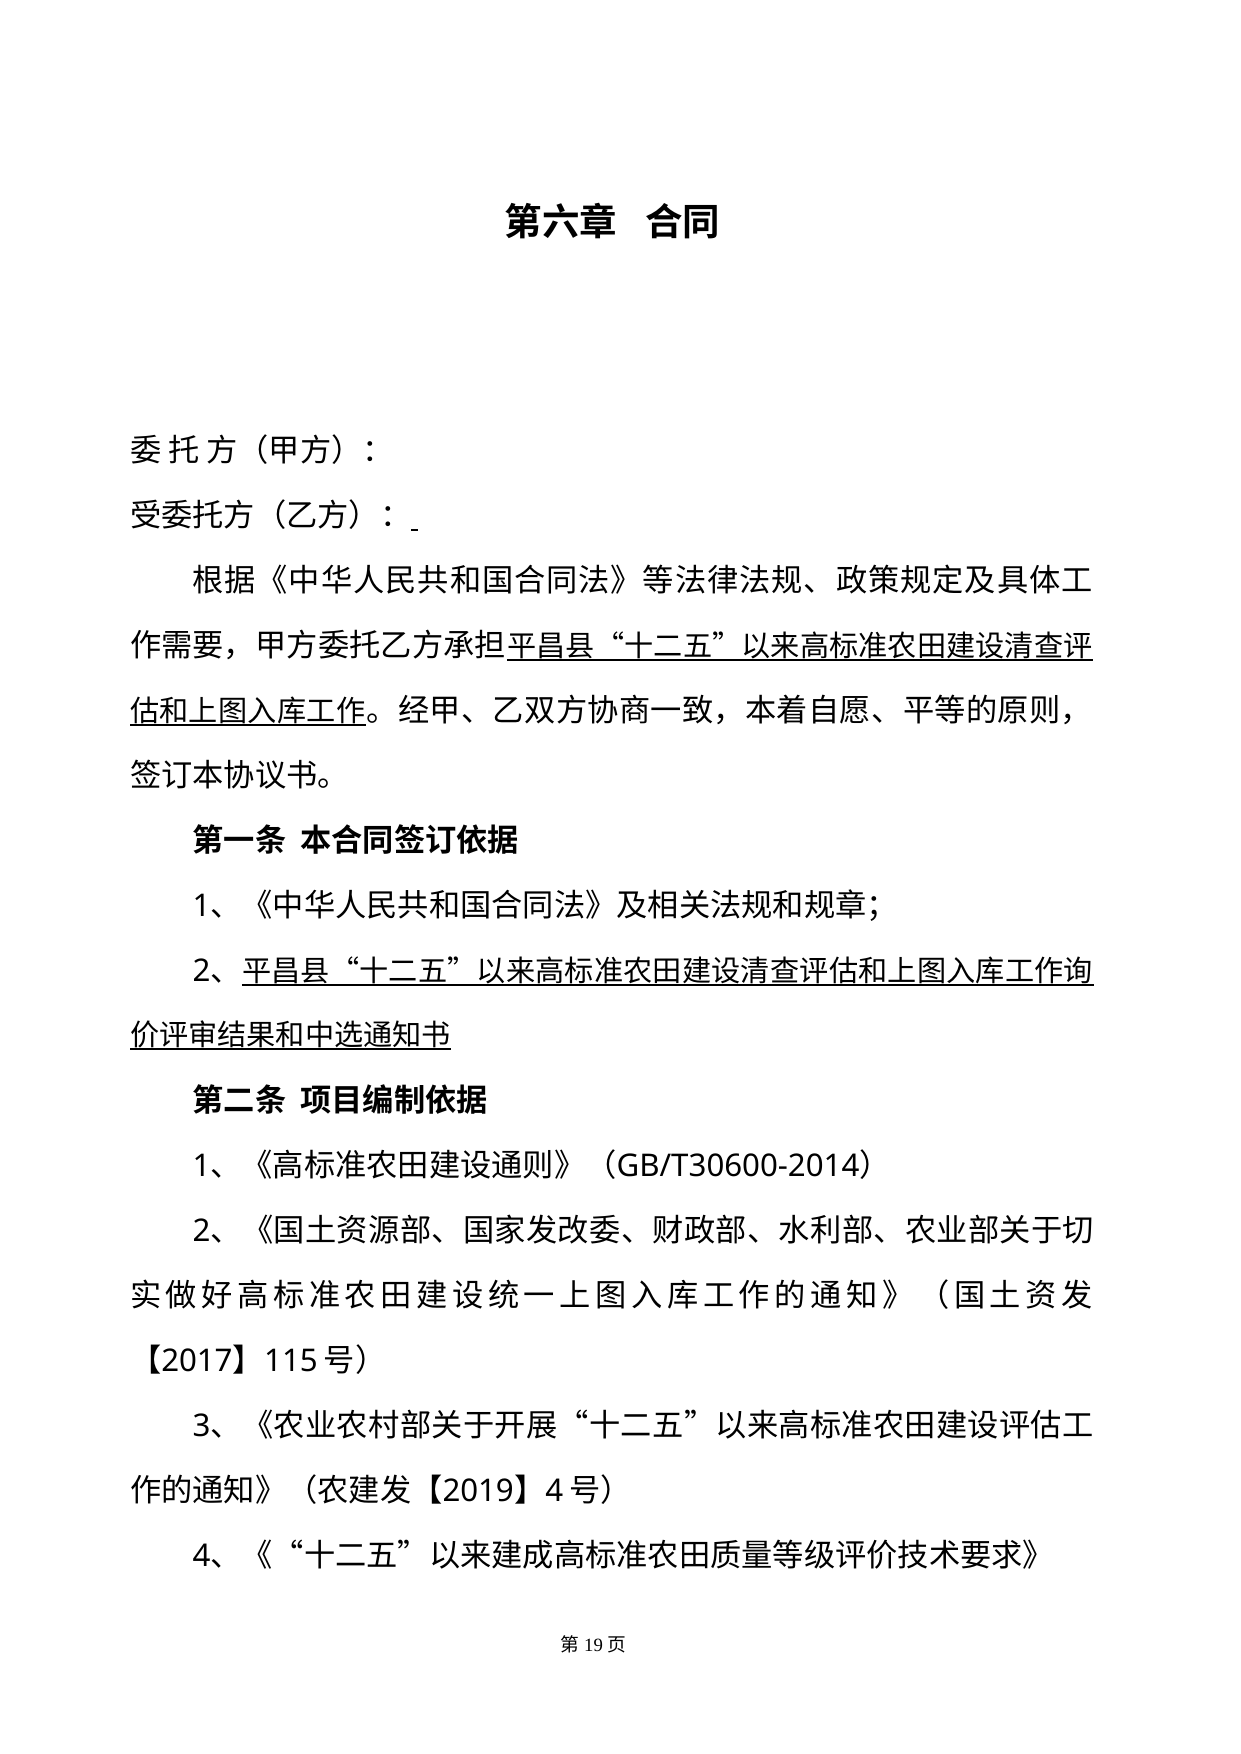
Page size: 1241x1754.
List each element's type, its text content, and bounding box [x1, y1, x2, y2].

text 2、《国土资源部、国家发改委、财政部、水利部、农业部关于切实做好高标准农田建设统一上图入库工作的通知》（国土资发【2017】115号） [130, 1195, 1094, 1390]
text 1、《中华人民共和国合同法》及相关法规和规章； [130, 870, 1094, 935]
text 第一条 本合同签订依据 [130, 805, 1094, 870]
text 1、《高标准农田建设通则》（GB/T30600-2014） [130, 1130, 1094, 1195]
text 第二条 项目编制依据 [130, 1065, 1094, 1130]
text 受委托方（乙方）： [130, 480, 1094, 545]
text 3、《农业农村部关于开展“十二五”以来高标准农田建设评估工作的通知》（农建发【2019】4号） [130, 1390, 1094, 1520]
list 合同 [130, 187, 1094, 252]
text 根据《中华人民共和国合同法》等法律法规、政策规定及具体工作需要，甲方委托乙方承担平昌县“十二五”以来高标准农田建设清查评估和上图入库工作。经甲、乙双方协商一致，本着自愿、平等的原则，签订本协议书。 [130, 545, 1094, 805]
text 2、平昌县“十二五”以来高标准农田建设清查评估和上图入库工作询价评审结果和中选通知书 [130, 935, 1094, 1065]
text 4、《“十二五”以来建成高标准农田质量等级评价技术要求》 [130, 1520, 1094, 1585]
text 委 托 方（甲方）： [130, 415, 1094, 480]
